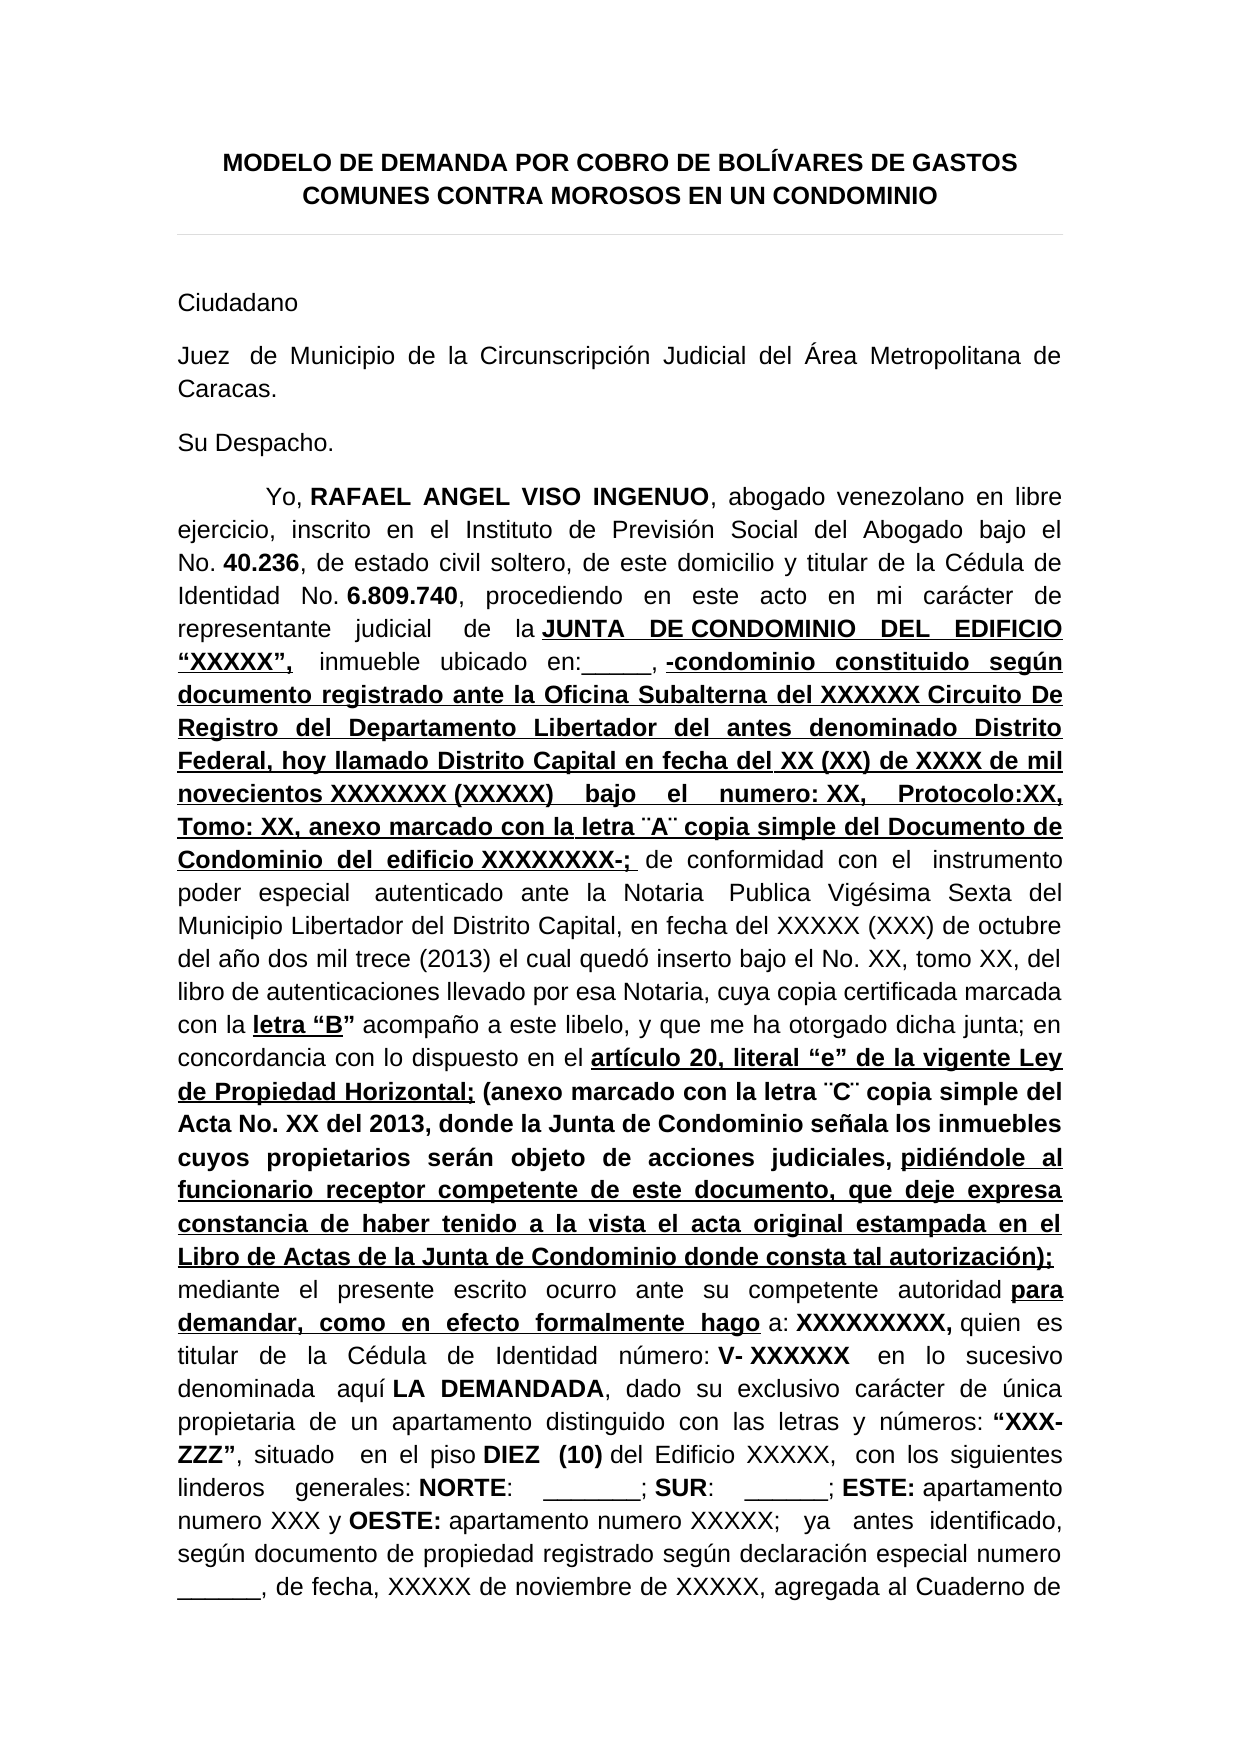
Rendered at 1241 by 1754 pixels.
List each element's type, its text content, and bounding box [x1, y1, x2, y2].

text Ciudadano [177, 287, 1063, 316]
text Su Despacho. [177, 428, 1063, 457]
text Juez de Municipio de la Circunscripción Judicial del Área Metropolitana de Caracas. [177, 341, 1063, 403]
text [177, 1201, 1063, 1601]
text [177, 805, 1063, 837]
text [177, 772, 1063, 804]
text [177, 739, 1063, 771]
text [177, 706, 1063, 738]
text MODELO DE DEMANDA POR COBRO DE BOLÍVARES DE GASTOS COMUNES CONTRA MOROSOS EN UN CONDOMINIO [177, 148, 1063, 209]
